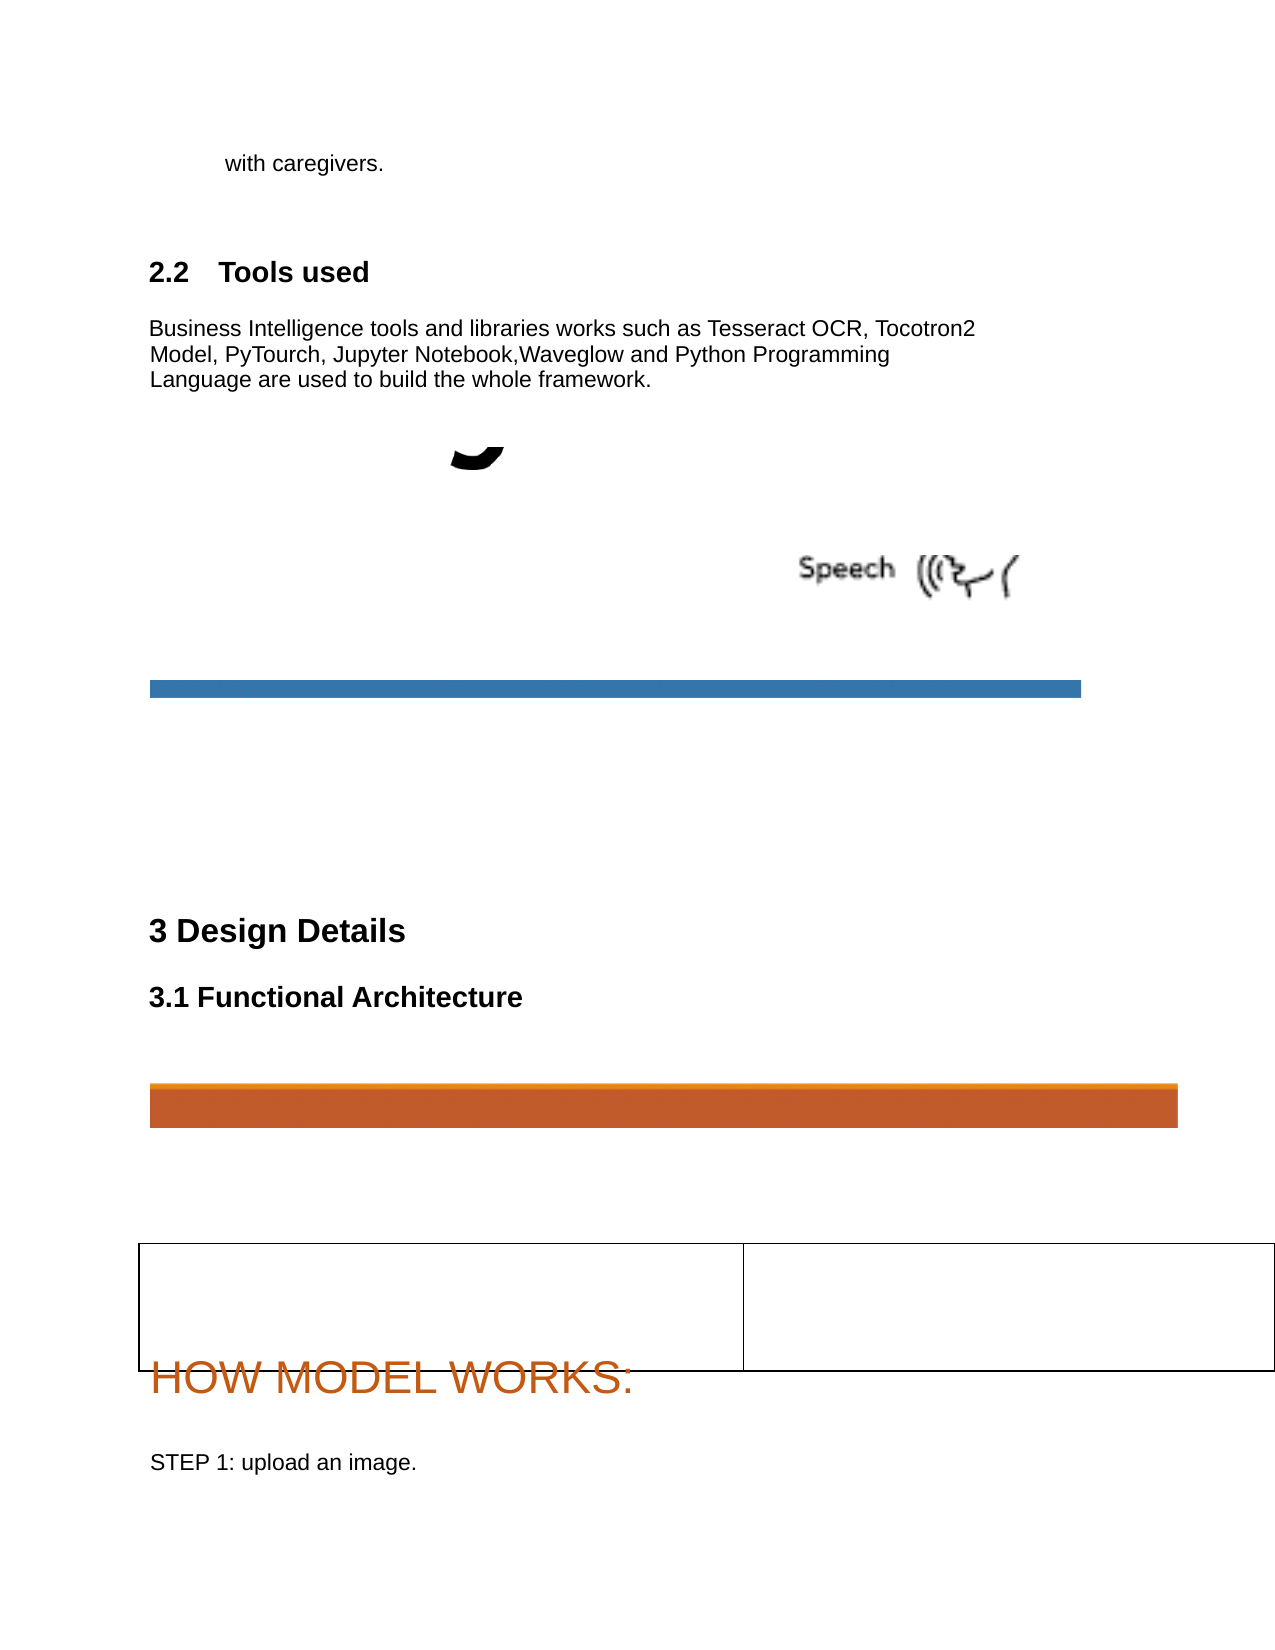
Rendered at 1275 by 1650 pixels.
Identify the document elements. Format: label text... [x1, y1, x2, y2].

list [187, 150, 1125, 177]
text HOW MODEL WORKS: [150, 1372, 1125, 1399]
text 2.2 Tools used [148, 261, 1125, 288]
text Business Intelligence tools and libraries works such as Tesseract OCR, Tocotron2 Model, PyTourch, Jupyter Notebook,Waveglow and Python Programming Language are used to build the whole framework. [148, 315, 995, 393]
text 3.1 Functional Architecture [148, 986, 1125, 1013]
table_header [140, 1244, 743, 1370]
table_header [744, 1244, 1274, 1370]
text STEP 1: upload an image. [150, 1449, 1125, 1476]
text 3 Design Details [148, 921, 1125, 948]
